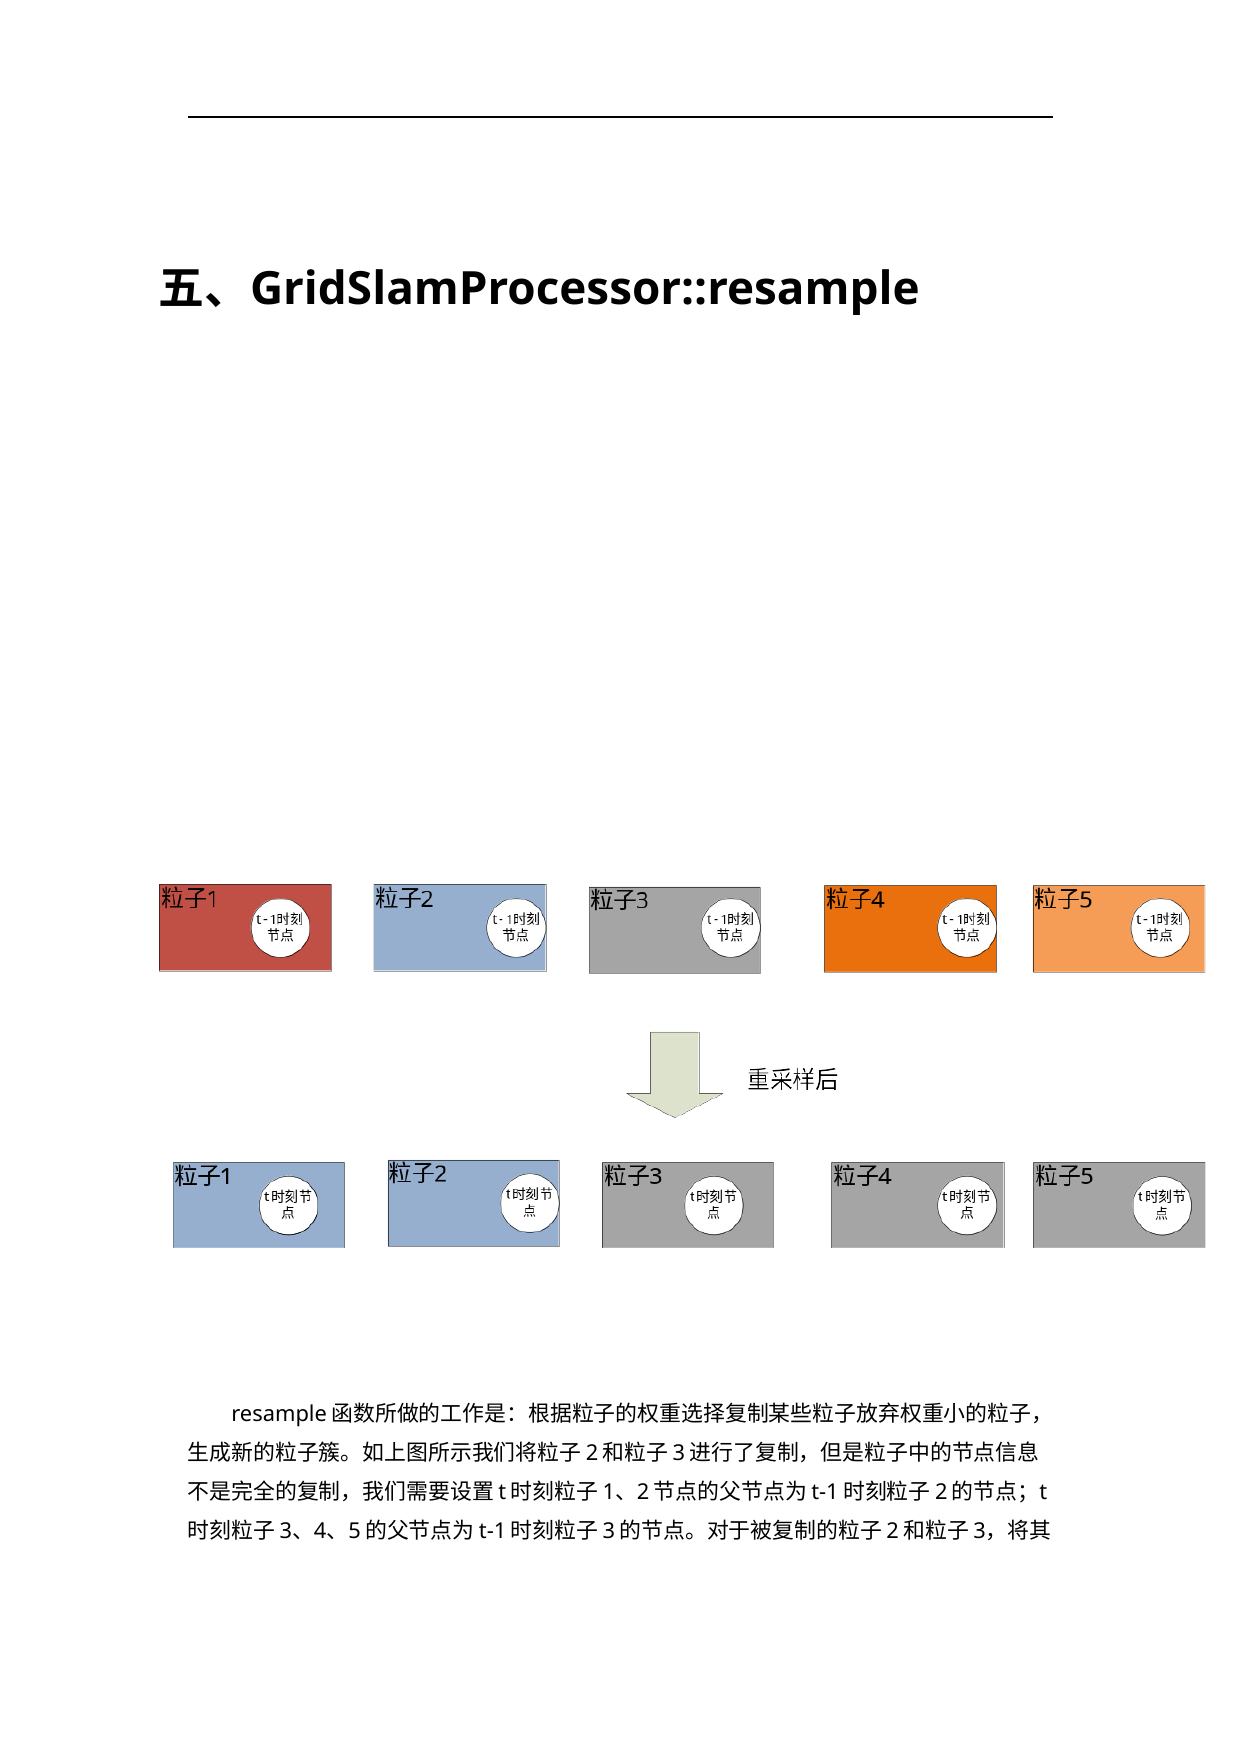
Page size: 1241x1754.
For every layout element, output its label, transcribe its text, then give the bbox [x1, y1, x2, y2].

subtitle 五、GridSlamProcessor::resample [158, 236, 1221, 1273]
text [187, 1396, 1053, 1545]
